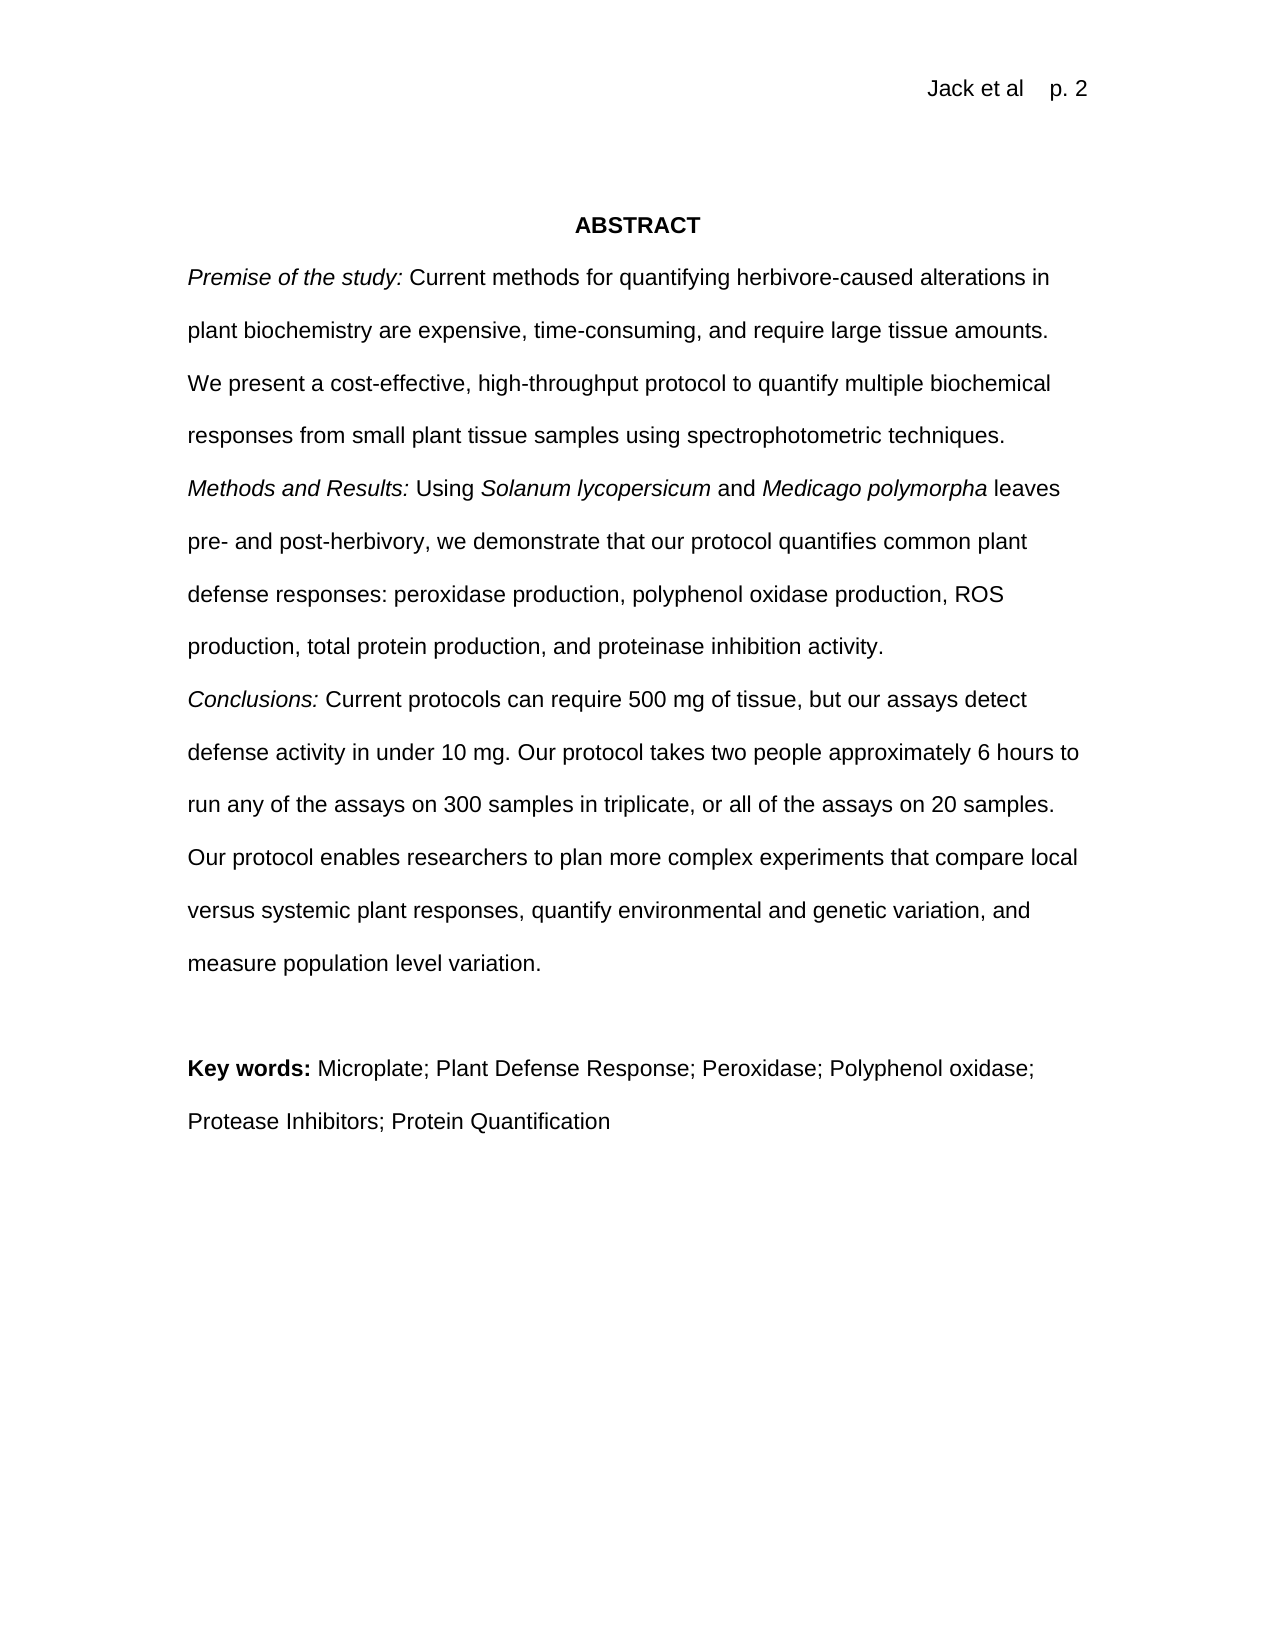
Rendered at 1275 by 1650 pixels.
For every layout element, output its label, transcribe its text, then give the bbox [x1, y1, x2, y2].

text ABSTRACT [187, 212, 1087, 238]
text Methods and Results: Using Solanum lycopersicum and Medicago polymorpha leaves pre- and post-herbivory, we demonstrate that our protocol quantifies common plant defense responses: peroxidase production, polyphenol oxidase production, ROS production, total protein production, and proteinase inhibition activity. [187, 475, 1087, 659]
text Conclusions: Current protocols can require 500 mg of tissue, but our assays detect defense activity in under 10 mg. Our protocol takes two people approximately 6 hours to run any of the assays on 300 samples in triplicate, or all of the assays on 20 samples. Our protocol enables researchers to plan more complex experiments that compare local versus systemic plant responses, quantify environmental and genetic variation, and measure population level variation. [187, 686, 1087, 976]
text Premise of the study: Current methods for quantifying herbivore-caused alterations in plant biochemistry are expensive, time-consuming, and require large tissue amounts. We present a cost-effective, high-throughput protocol to quantify multiple biochemical responses from small plant tissue samples using spectrophotometric techniques. [187, 264, 1087, 449]
text Key words: Microplate; Plant Defense Response; Peroxidase; Polyphenol oxidase; Protease Inhibitors; Protein Quantification [187, 1055, 1087, 1134]
